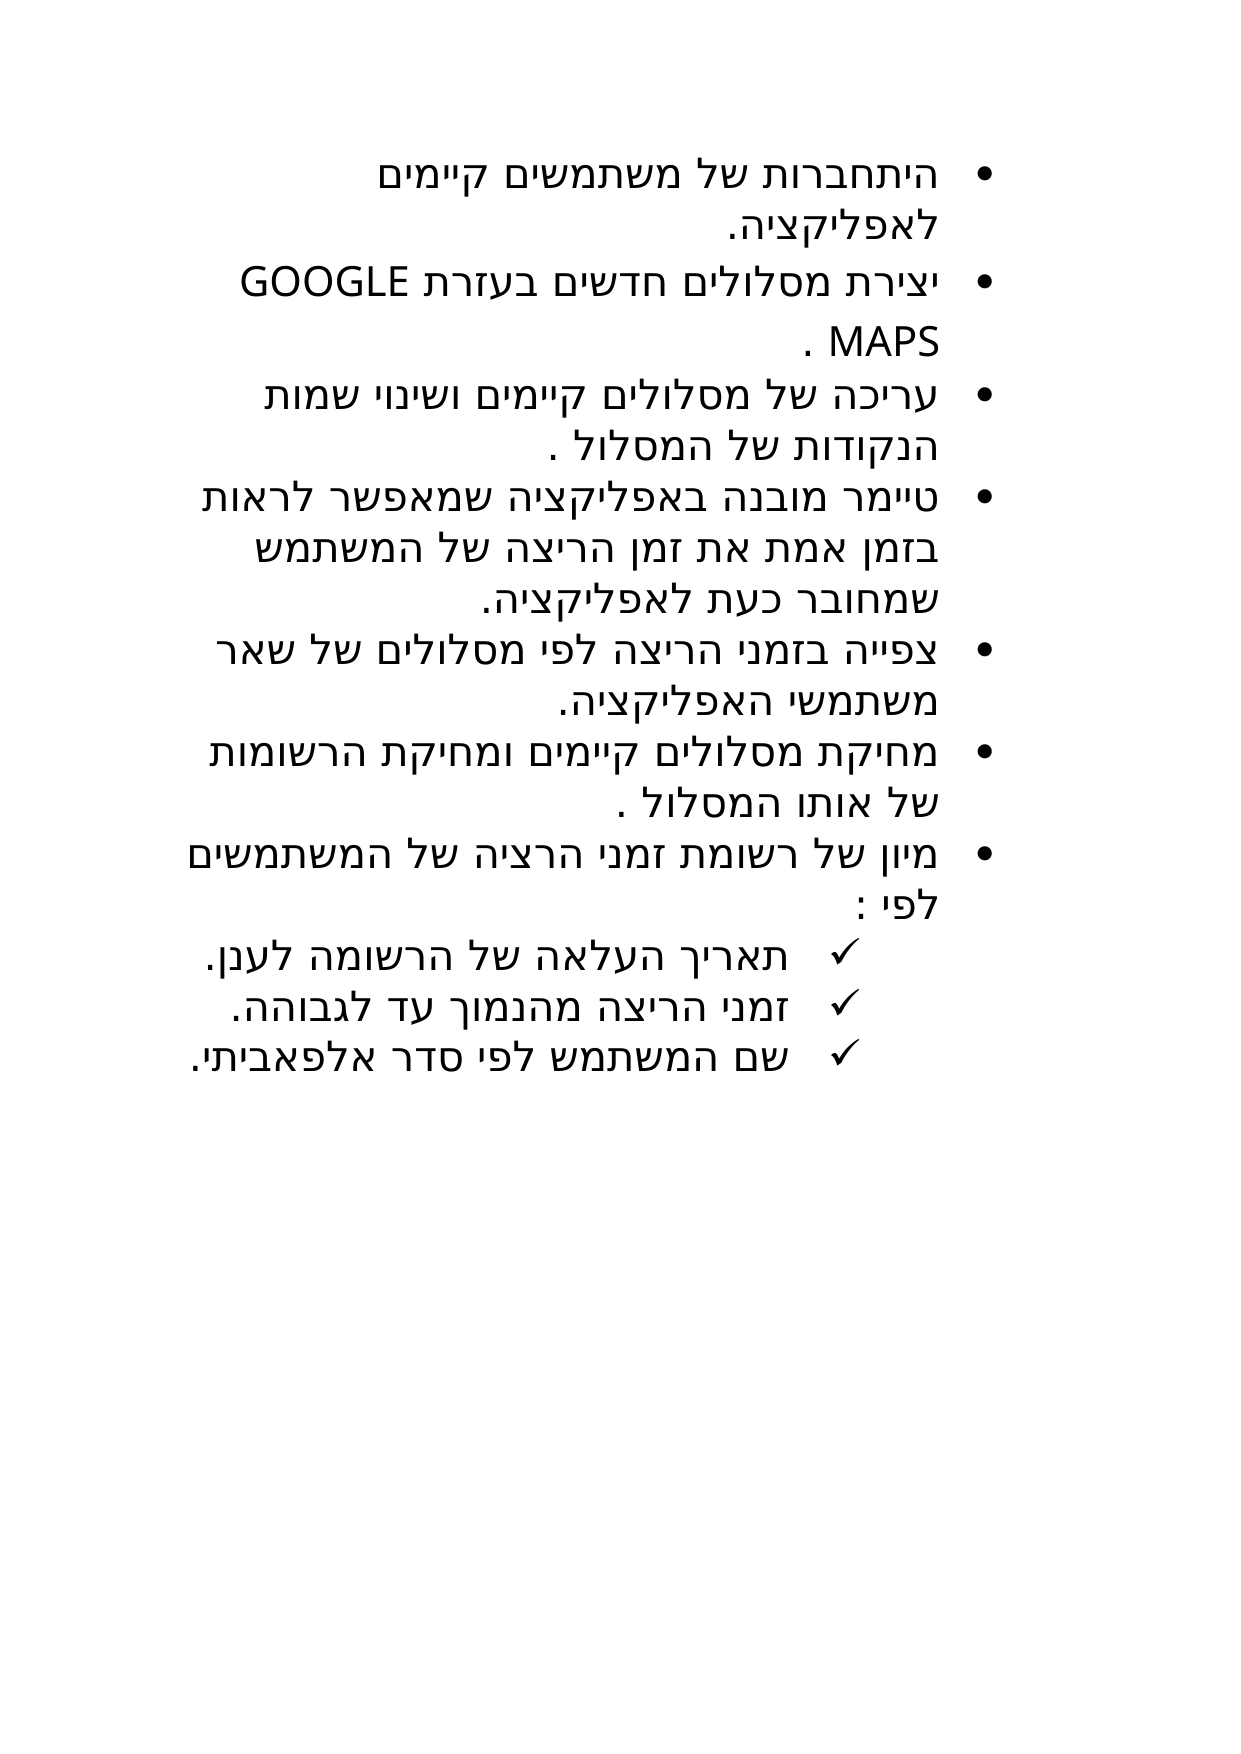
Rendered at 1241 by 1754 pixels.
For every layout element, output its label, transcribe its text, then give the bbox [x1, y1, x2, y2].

list היתחברות של משתמשים קיימים לאפליקציה. [150, 150, 978, 249]
list יצירת מסלולים חדשים בעזרת GOOGLE MAPS . [150, 252, 978, 368]
list עריכה של מסלולים קיימים ושינוי שמות הנקודות של המסלול . [150, 371, 978, 471]
list טיימר מובנה באפליקציה שמאפשר לראות בזמן אמת את זמן הריצה של המשתמש שמחובר כעת לאפליקציה. [150, 473, 978, 623]
list מיון של רשומת זמני הרציה של המשתמשים לפי : [150, 829, 978, 929]
list מחיקת מסלולים קיימים ומחיקת הרשומות של אותו המסלול . [150, 728, 978, 827]
list צפייה בזמני הריצה לפי מסלולים של שאר משתמשי האפליקציה. [150, 626, 978, 725]
list תאריך העלאה של הרשומה לענן. [150, 931, 828, 980]
list שם המשתמש לפי סדר אלפאביתי. [150, 1033, 828, 1082]
list זמני הריצה מהנמוך עד לגבוהה. [150, 982, 828, 1031]
